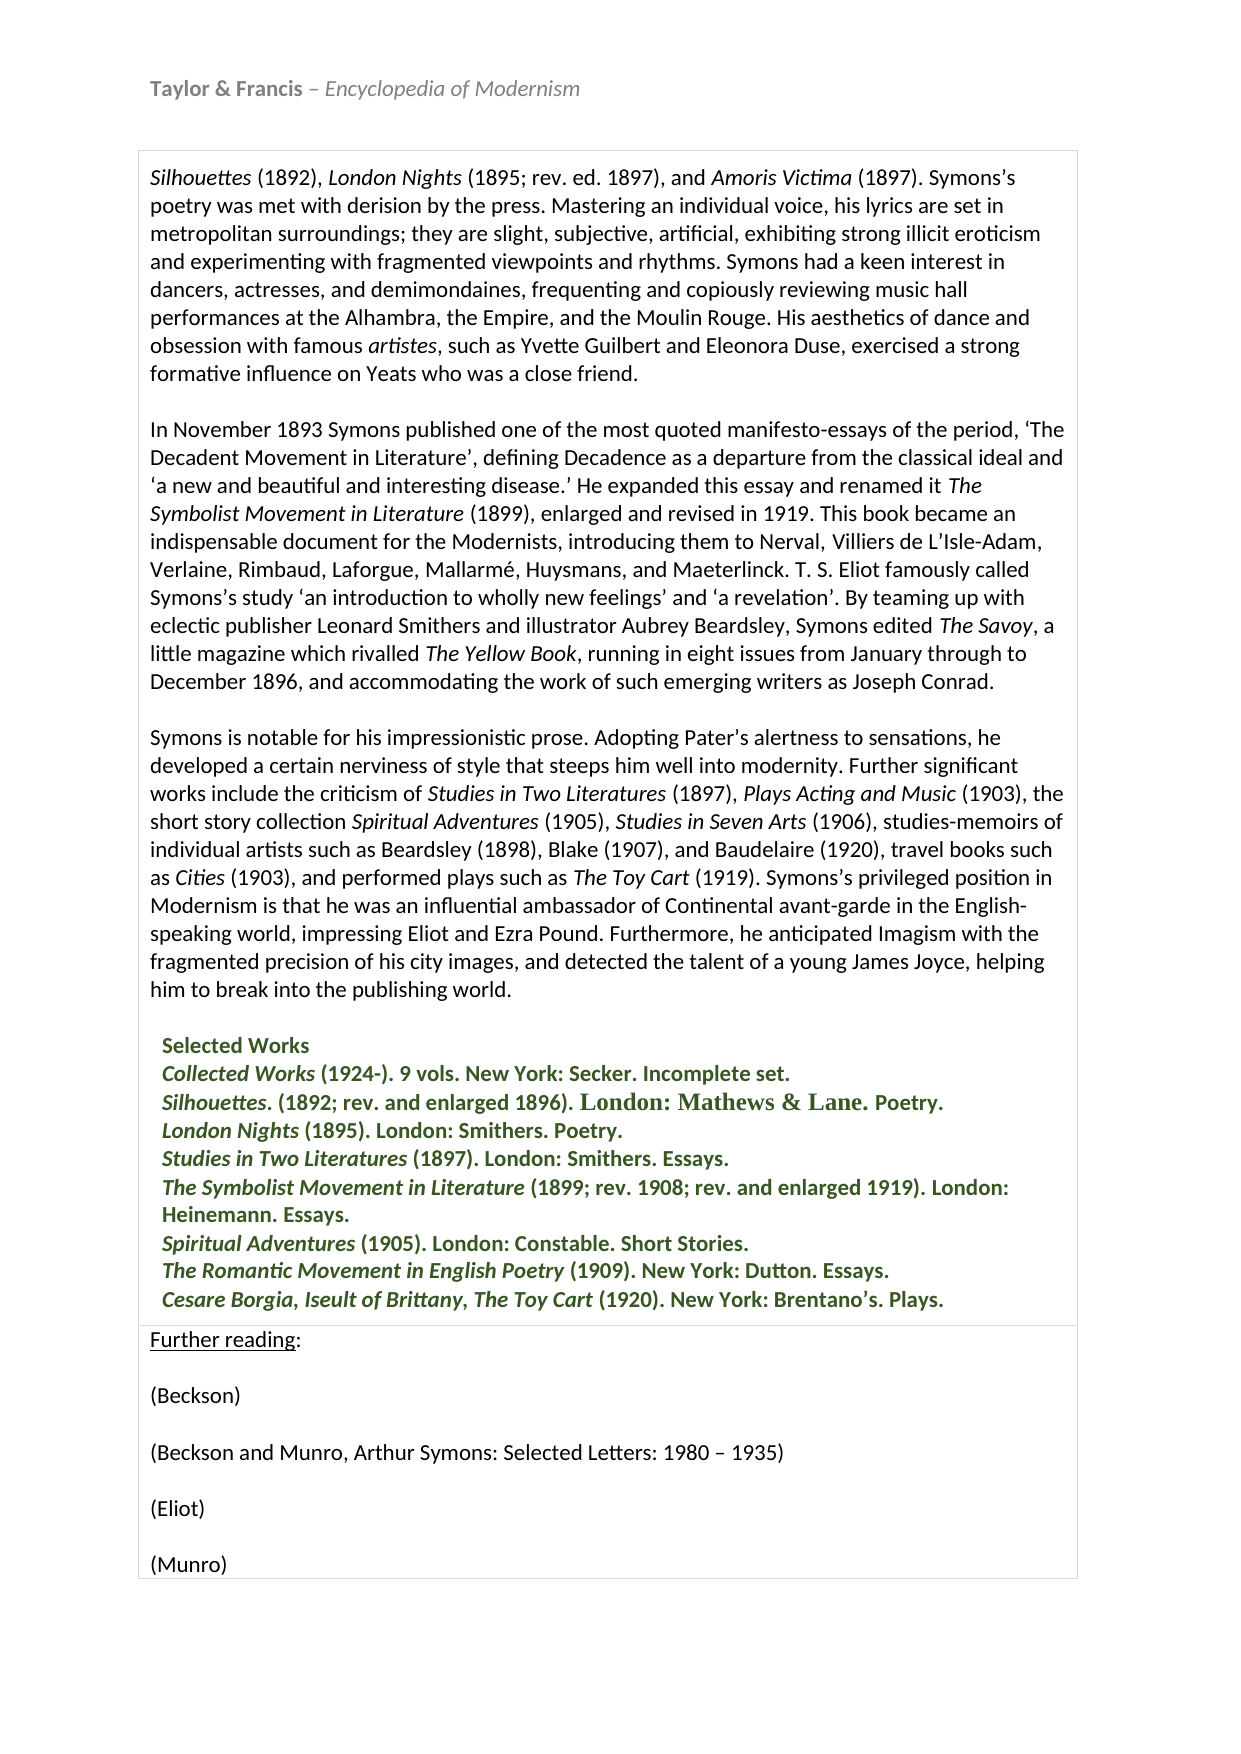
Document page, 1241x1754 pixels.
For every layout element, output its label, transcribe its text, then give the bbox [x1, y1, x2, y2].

table_cell Further reading: [139, 1326, 1077, 1578]
